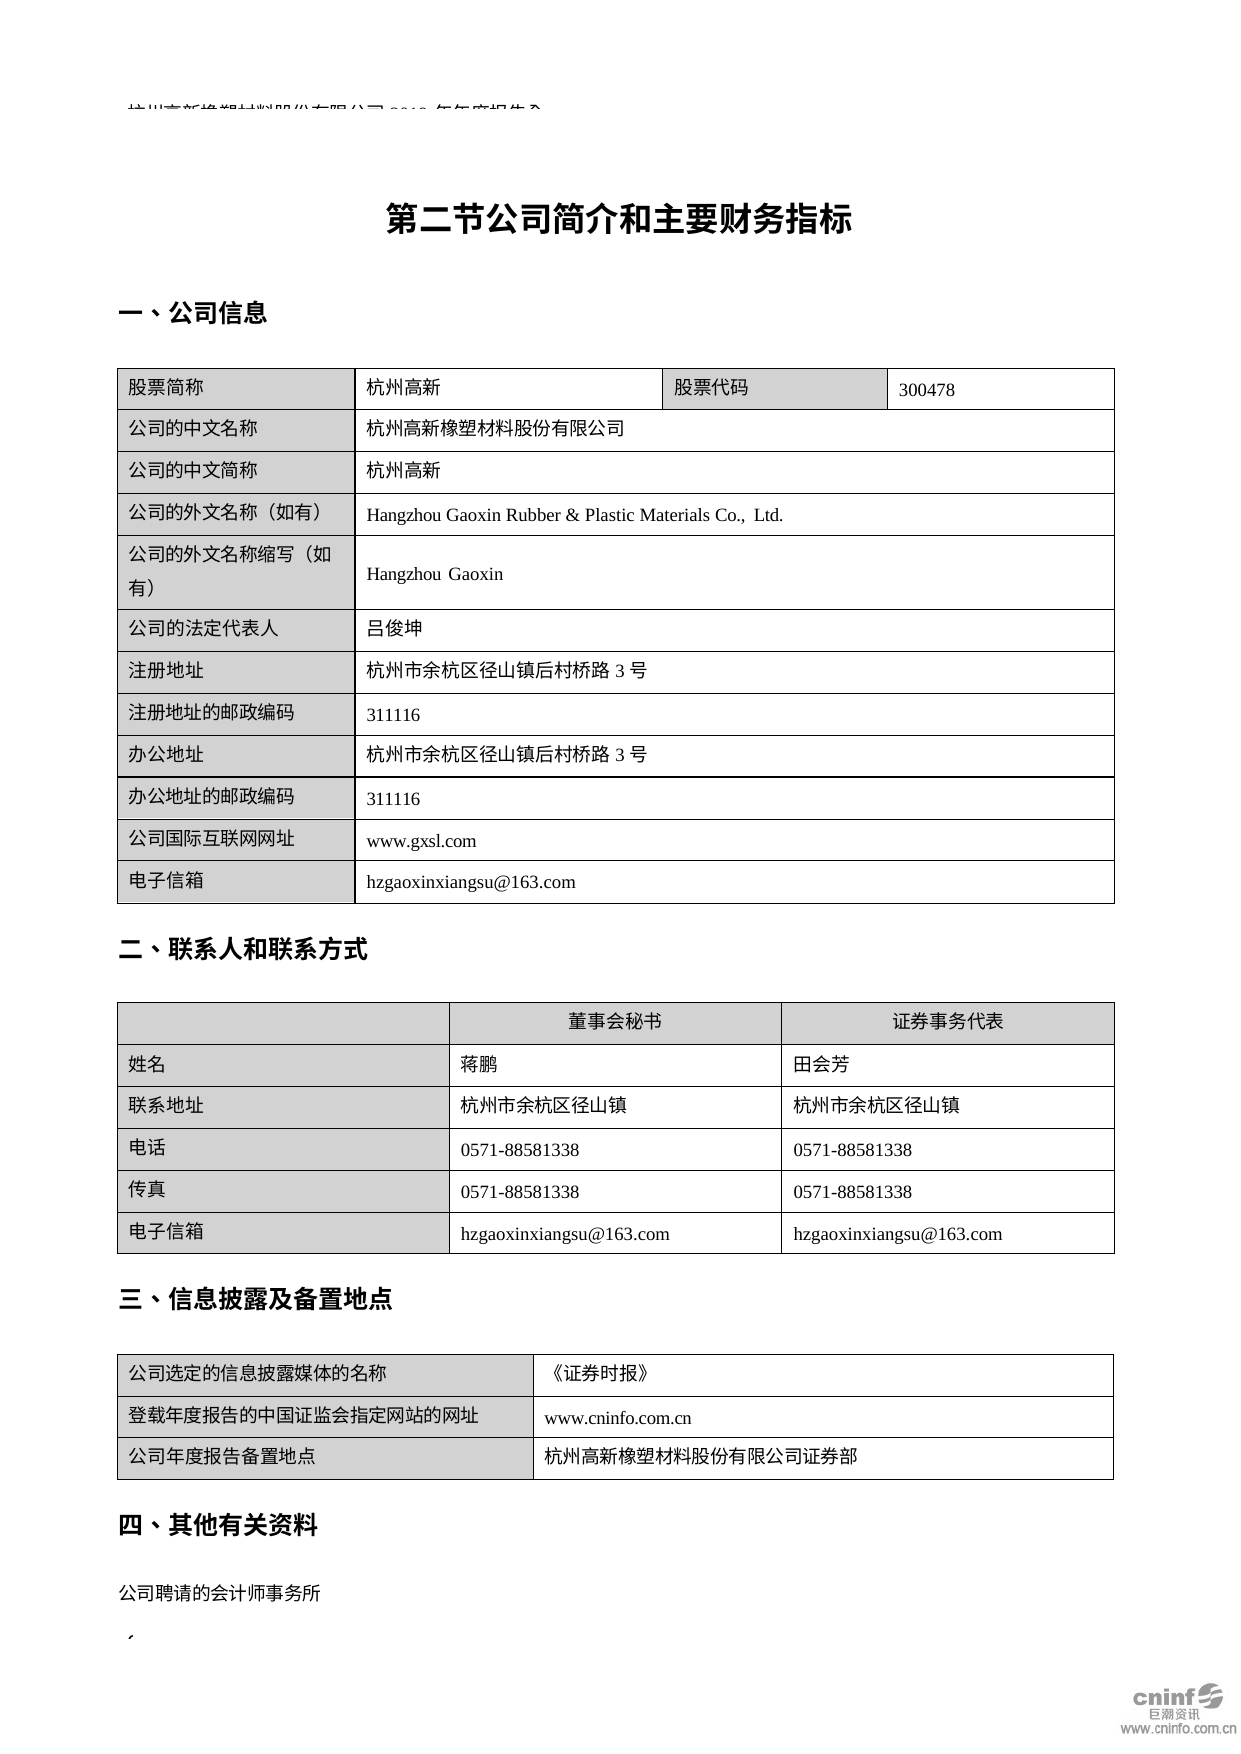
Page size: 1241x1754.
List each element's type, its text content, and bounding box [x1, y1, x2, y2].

table_cell 注册地址的邮政编码 [118, 694, 354, 735]
table_cell 田会芳 [782, 1045, 1114, 1086]
subtitle 二、联系人和联系方式 [118, 931, 1240, 965]
table_cell 公司的法定代表人 [118, 610, 354, 651]
table_cell 公司的外文名称缩写（如 有） [118, 536, 354, 609]
table_cell 吕俊坤 [356, 610, 1114, 651]
table_cell www.cninfo.com.cn [534, 1397, 1113, 1437]
table_cell 公司的中文名称 [118, 410, 354, 451]
table_cell 杭州市余杭区径山镇 [782, 1087, 1114, 1128]
table_cell 311116 [356, 778, 1114, 818]
table_cell Hangzhou Gaoxin [356, 536, 1114, 609]
table_header 股票代码 [663, 369, 887, 409]
table_cell 杭州市余杭区径山镇后村桥路 3 号 [356, 652, 1114, 693]
table_header 证券事务代表 [782, 1003, 1114, 1044]
table_cell 0571-88581338 [450, 1171, 781, 1212]
table_cell 公司的外文名称（如有） [118, 494, 354, 535]
table_cell 注册地址 [118, 652, 354, 693]
table_cell 登载年度报告的中国证监会指定网站的网址 [118, 1397, 533, 1437]
table_cell www.gxsl.com [356, 820, 1114, 860]
table_cell 杭州市余杭区径山镇后村桥路 3 号 [356, 736, 1114, 776]
table_cell hzgaoxinxiangsu@163.com [356, 861, 1114, 902]
table_header 《证券时报》 [534, 1355, 1113, 1396]
table_header 公司选定的信息披露媒体的名称 [118, 1355, 533, 1396]
text 公司聘请的会计师事务所 [118, 1581, 1240, 1606]
subtitle 第二节公司简介和主要财务指标 [386, 196, 1240, 242]
table_cell 电子信箱 [118, 1213, 449, 1253]
table_cell 办公地址 [118, 736, 354, 776]
table_cell 蒋鹏 [450, 1045, 781, 1086]
table_cell 姓名 [118, 1045, 449, 1086]
subtitle 一、公司信息 [118, 296, 1240, 330]
table_cell 0571-88581338 [782, 1171, 1114, 1212]
table_cell 电子信箱 [118, 861, 354, 902]
picture [1115, 1680, 1240, 1737]
table_header 300478 [888, 369, 1114, 409]
table_cell 公司年度报告备置地点 [118, 1438, 533, 1479]
subtitle 四、其他有关资料 [118, 1508, 1240, 1542]
table_cell 杭州市余杭区径山镇 [450, 1087, 781, 1128]
table_header 杭州高新 [356, 369, 662, 409]
table_cell 杭州高新橡塑材料股份有限公司证券部 [534, 1438, 1113, 1479]
table_cell 311116 [356, 694, 1114, 735]
table_cell 杭州高新橡塑材料股份有限公司 [356, 410, 1114, 451]
table_cell 公司的中文简称 [118, 452, 354, 493]
table_header 董事会秘书 [450, 1003, 781, 1044]
table_cell hzgaoxinxiangsu@163.com [450, 1213, 781, 1253]
table_cell 办公地址的邮政编码 [118, 778, 354, 818]
table_cell 0571-88581338 [782, 1129, 1114, 1170]
table_cell hzgaoxinxiangsu@163.com [782, 1213, 1114, 1253]
table_header 股票简称 [118, 369, 354, 409]
table_cell 0571-88581338 [450, 1129, 781, 1170]
table_cell 杭州高新 [356, 452, 1114, 493]
table_cell 联系地址 [118, 1087, 449, 1128]
table_cell 电话 [118, 1129, 449, 1170]
table_header [118, 1003, 449, 1044]
table_cell 公司国际互联网网址 [118, 820, 354, 860]
subtitle 三、信息披露及备置地点 [118, 1282, 1240, 1316]
table_cell 传真 [118, 1171, 449, 1212]
table_cell Hangzhou Gaoxin Rubber & Plastic Materials Co., Ltd. [356, 494, 1114, 535]
